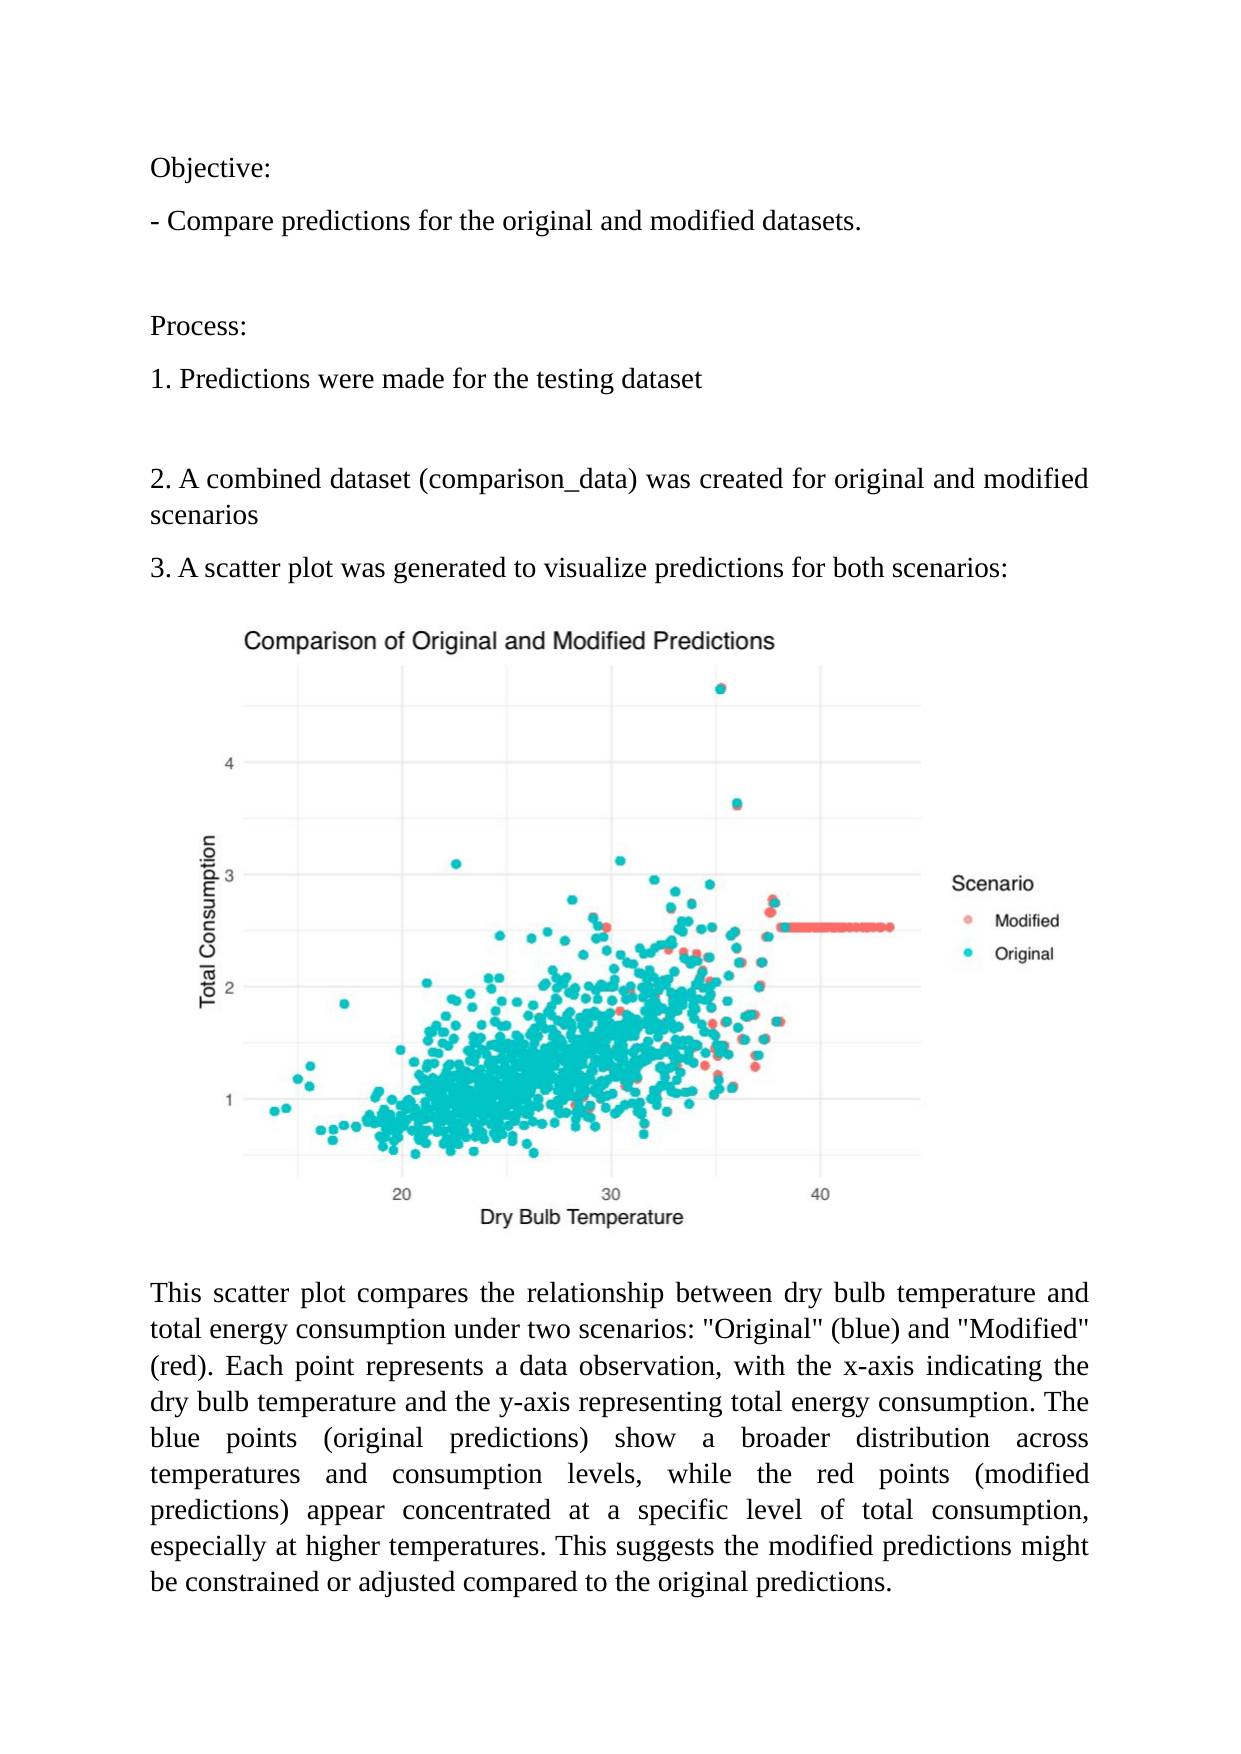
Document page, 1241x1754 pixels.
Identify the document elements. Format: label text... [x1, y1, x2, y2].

text This scatter plot compares the relationship between dry bulb temperature and total energy consumption under two scenarios: "Original" (blue) and "Modified" (red). Each point represents a data observation, with the x-axis indicating the dry bulb temperature and the y-axis representing total energy consumption. The blue points (original predictions) show a broader distribution across temperatures and consumption levels, while the red points (modified predictions) appear concentrated at a specific level of total consumption, especially at higher temperatures. This suggests the modified predictions might be constrained or adjusted compared to the original predictions. [150, 1275, 1090, 1598]
text 2. A combined dataset (comparison_data) was created for original and modified scenarios [150, 461, 1090, 531]
text Process: [150, 308, 1090, 342]
text Objective: [150, 150, 1090, 183]
text 1. Predictions were made for the testing dataset [150, 361, 1090, 395]
text - Compare predictions for the original and modified datasets. [150, 203, 1090, 236]
picture [150, 602, 1091, 1257]
text 3. A scatter plot was generated to visualize predictions for both scenarios: [150, 550, 1090, 583]
